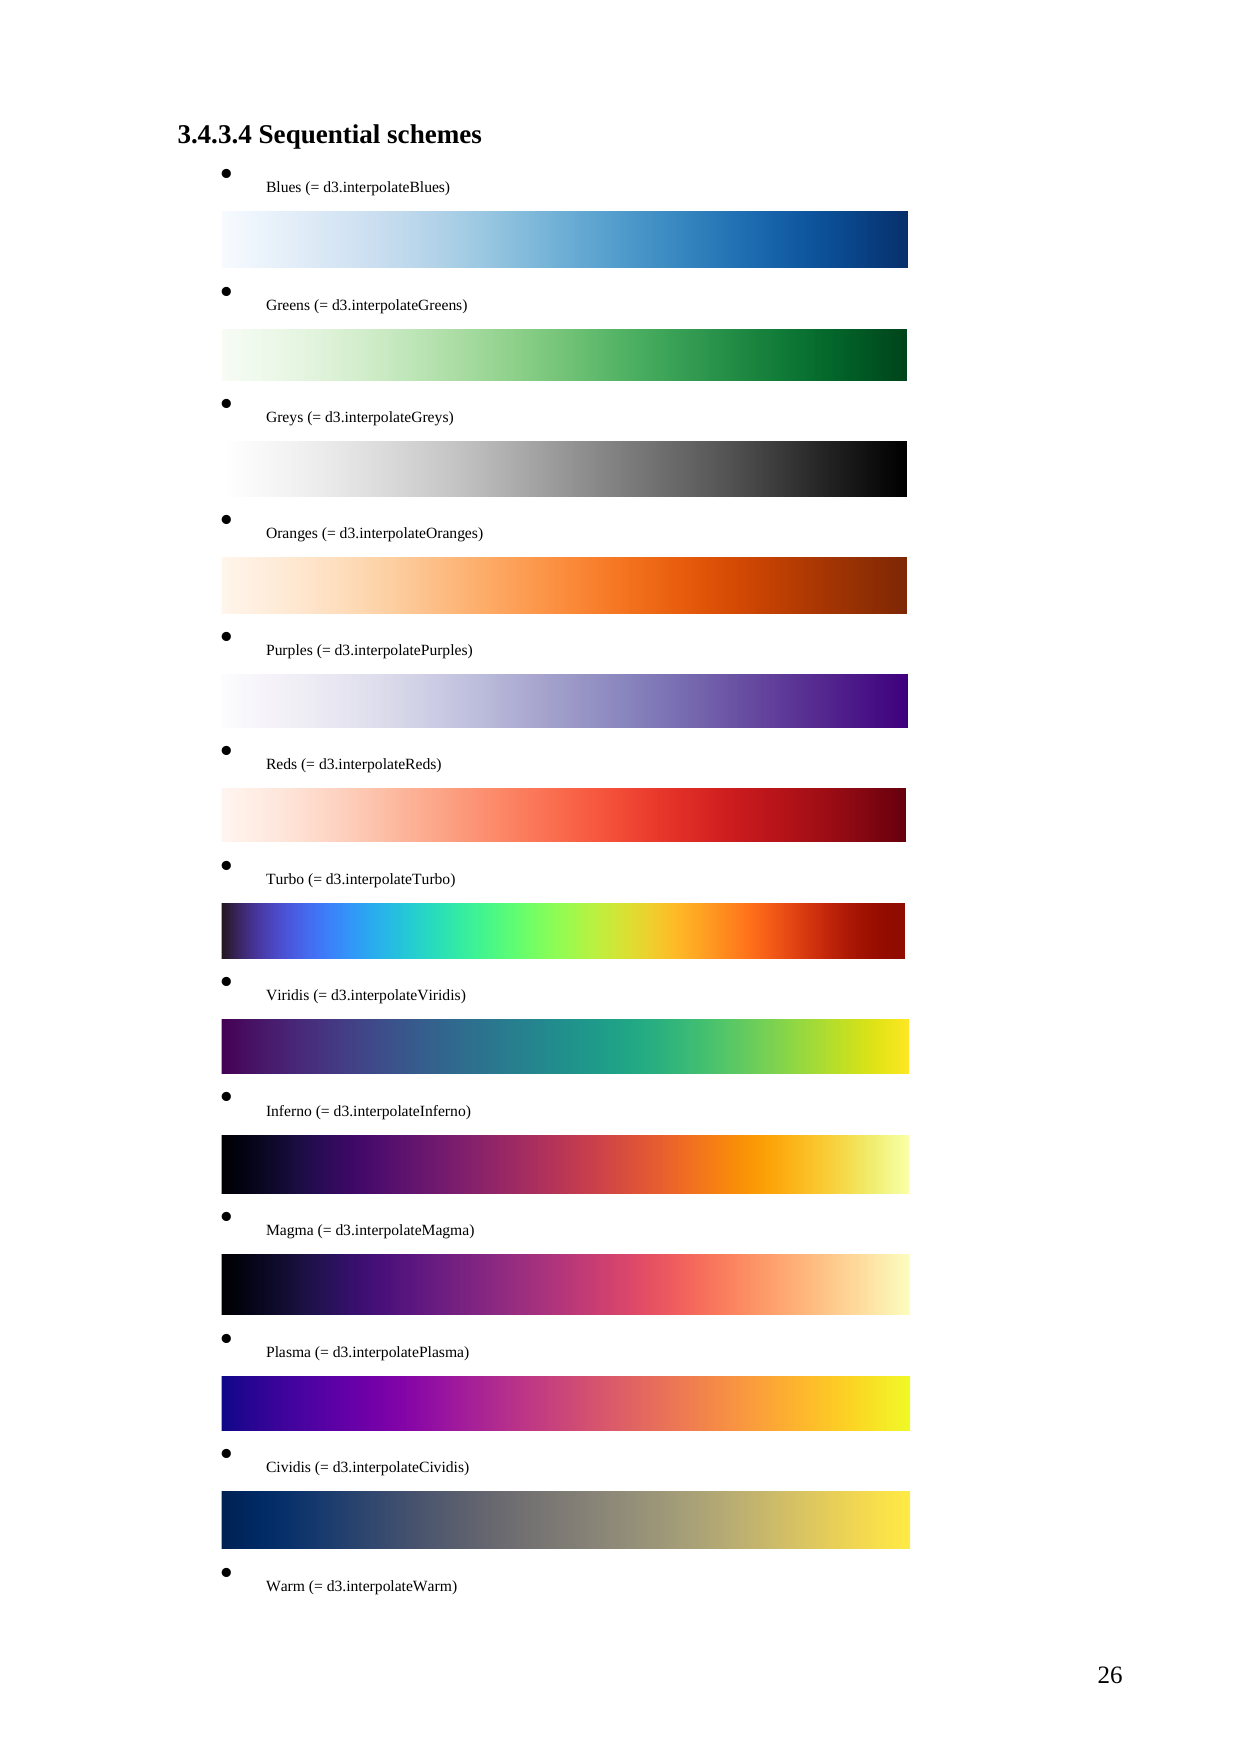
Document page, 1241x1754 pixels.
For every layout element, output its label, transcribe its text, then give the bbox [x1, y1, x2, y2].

picture [221, 557, 907, 614]
picture [221, 674, 908, 728]
list Warm (= d3.interpolateWarm) [222, 1563, 1122, 1594]
picture [221, 1376, 910, 1431]
picture [221, 788, 906, 842]
picture [221, 903, 905, 959]
picture [221, 1491, 910, 1549]
picture [221, 1135, 909, 1194]
list Magma (= d3.interpolateMagma) [222, 1208, 1122, 1239]
list Oranges (= d3.interpolateOranges) [222, 511, 1122, 542]
picture [221, 329, 907, 381]
subtitle 3.4.3.4 Sequential schemes [177, 118, 1122, 149]
picture [221, 1019, 909, 1074]
list Inferno (= d3.interpolateInferno) [222, 1088, 1122, 1119]
list Cividis (= d3.interpolateCividis) [222, 1445, 1122, 1476]
picture [221, 1254, 910, 1315]
list Reds (= d3.interpolateReds) [222, 742, 1122, 773]
list Blues (= d3.interpolateBlues) [222, 165, 1122, 196]
picture [221, 441, 907, 497]
list Turbo (= d3.interpolateTurbo) [222, 856, 1122, 887]
list Purples (= d3.interpolatePurples) [222, 627, 1122, 659]
list Greens (= d3.interpolateGreens) [222, 282, 1122, 313]
list Viridis (= d3.interpolateViridis) [222, 973, 1122, 1004]
list Greys (= d3.interpolateGreys) [222, 394, 1122, 426]
list Plasma (= d3.interpolatePlasma) [222, 1329, 1122, 1361]
picture [221, 211, 908, 268]
